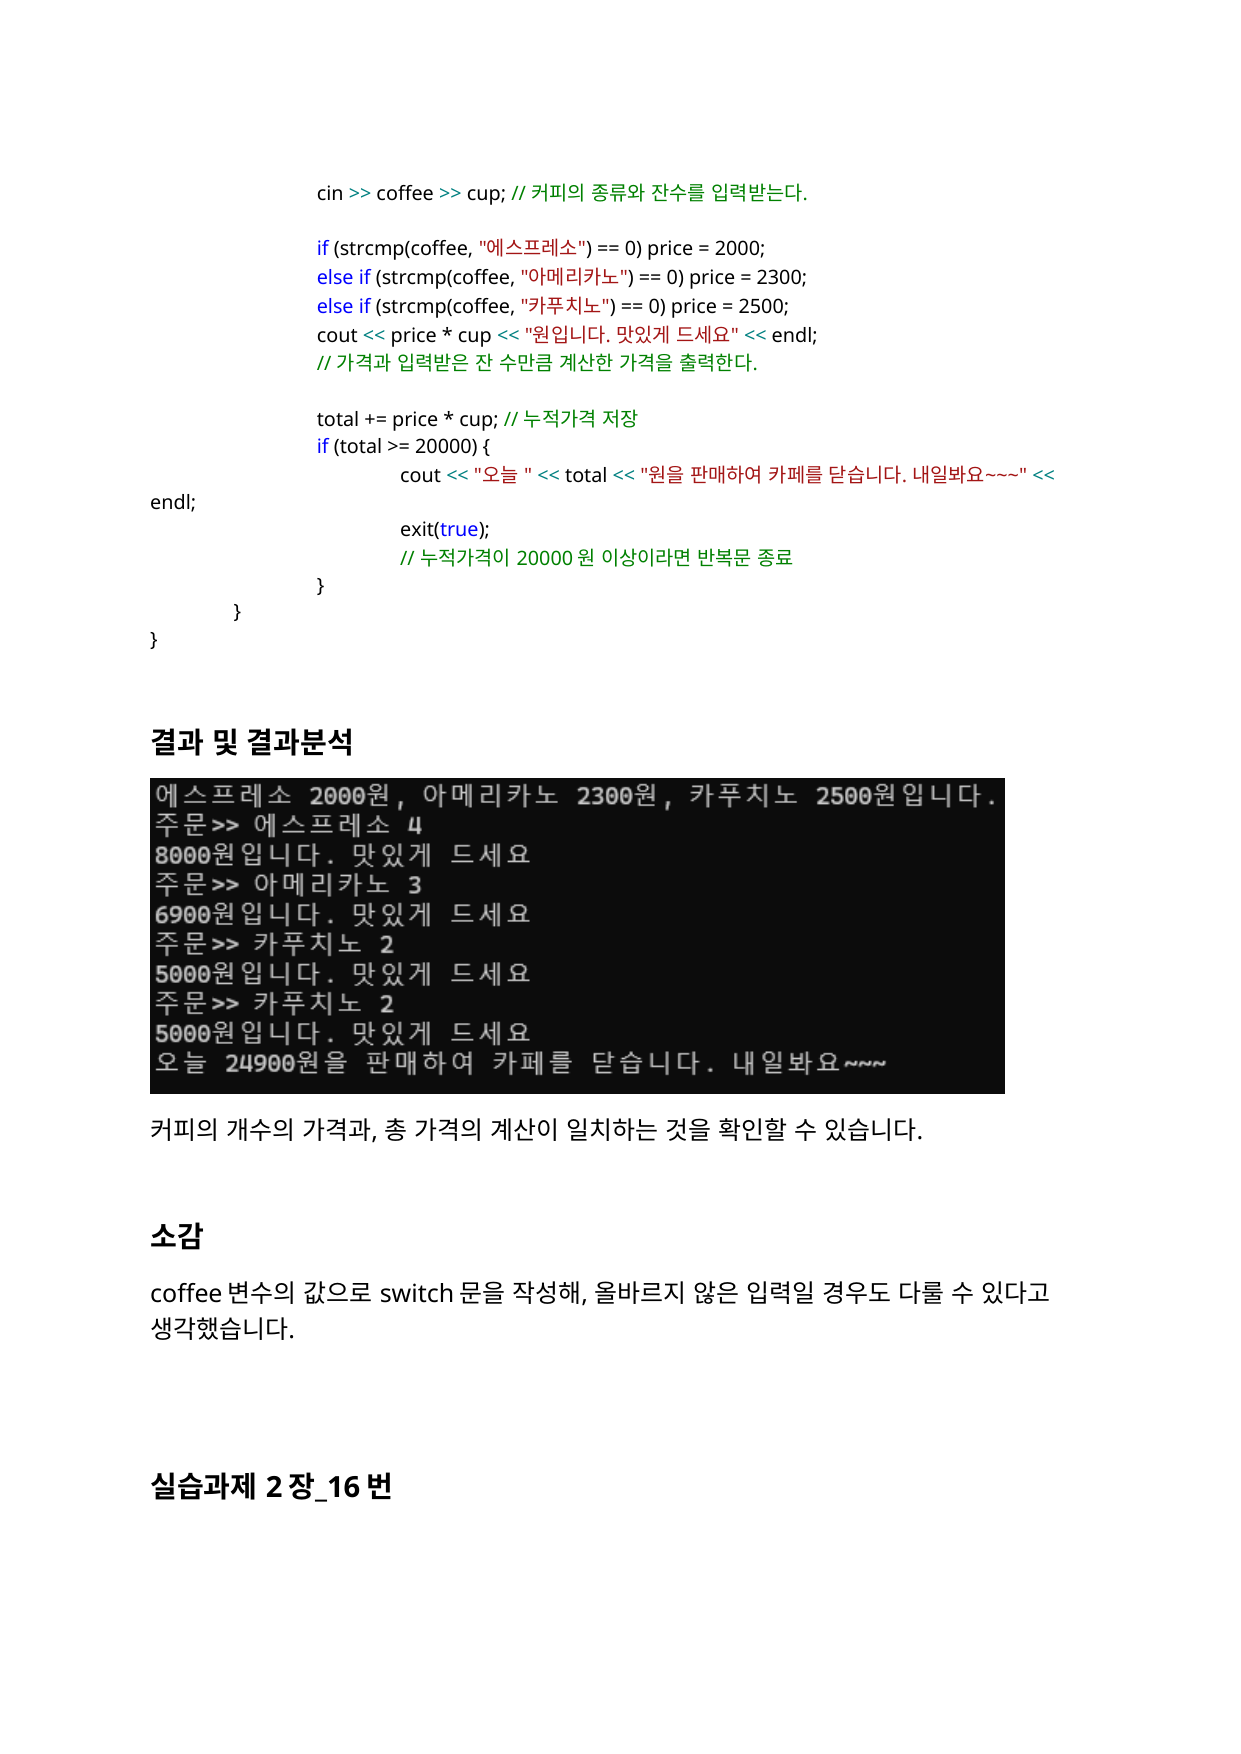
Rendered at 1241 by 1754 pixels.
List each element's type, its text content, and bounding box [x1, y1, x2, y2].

text if (strcmp(coffee, "에스프레소") == 0) price = 2000; [150, 233, 1090, 262]
text exit(true); [150, 515, 1090, 542]
text total += price * cup; // 누적가격 저장 [150, 404, 1090, 432]
text // 가격과 입력받은 잔 수만큼 계산한 가격을 출력한다. [150, 348, 1090, 377]
text } [150, 571, 1090, 598]
text } [150, 598, 1090, 625]
text else if (strcmp(coffee, "카푸치노") == 0) price = 2500; [150, 290, 1090, 319]
text coffee변수의 값으로 switch문을 작성해, 올바르지 않은 입력일 경우도 다룰 수 있다고 생각했습니다. [150, 1273, 1090, 1346]
text cin >> coffee >> cup; // 커피의 종류와 잔수를 입력받는다. [150, 177, 1090, 206]
text else if (strcmp(coffee, "아메리카노") == 0) price = 2300; [150, 262, 1090, 290]
text cout << "오늘 " << total << "원을 판매하여 카페를 닫습니다. 내일봐요~~~" << endl; [150, 459, 1090, 515]
text } [150, 625, 1090, 652]
text 커피의 개수의 가격과, 총 가격의 계산이 일치하는 것을 확인할 수 있습니다. [150, 1110, 1090, 1147]
text // 누적가격이 20000원 이상이라면 반복문 종료 [150, 542, 1090, 571]
text 실습과제 2장_16번 [150, 1464, 1090, 1506]
text 결과 및 결과분석 [150, 719, 1090, 761]
text cout << price * cup << "원입니다. 맛있게 드세요" << endl; [150, 319, 1090, 348]
text if (total >= 20000) { [150, 432, 1090, 459]
picture [150, 778, 1005, 1094]
text 소감 [150, 1214, 1090, 1256]
